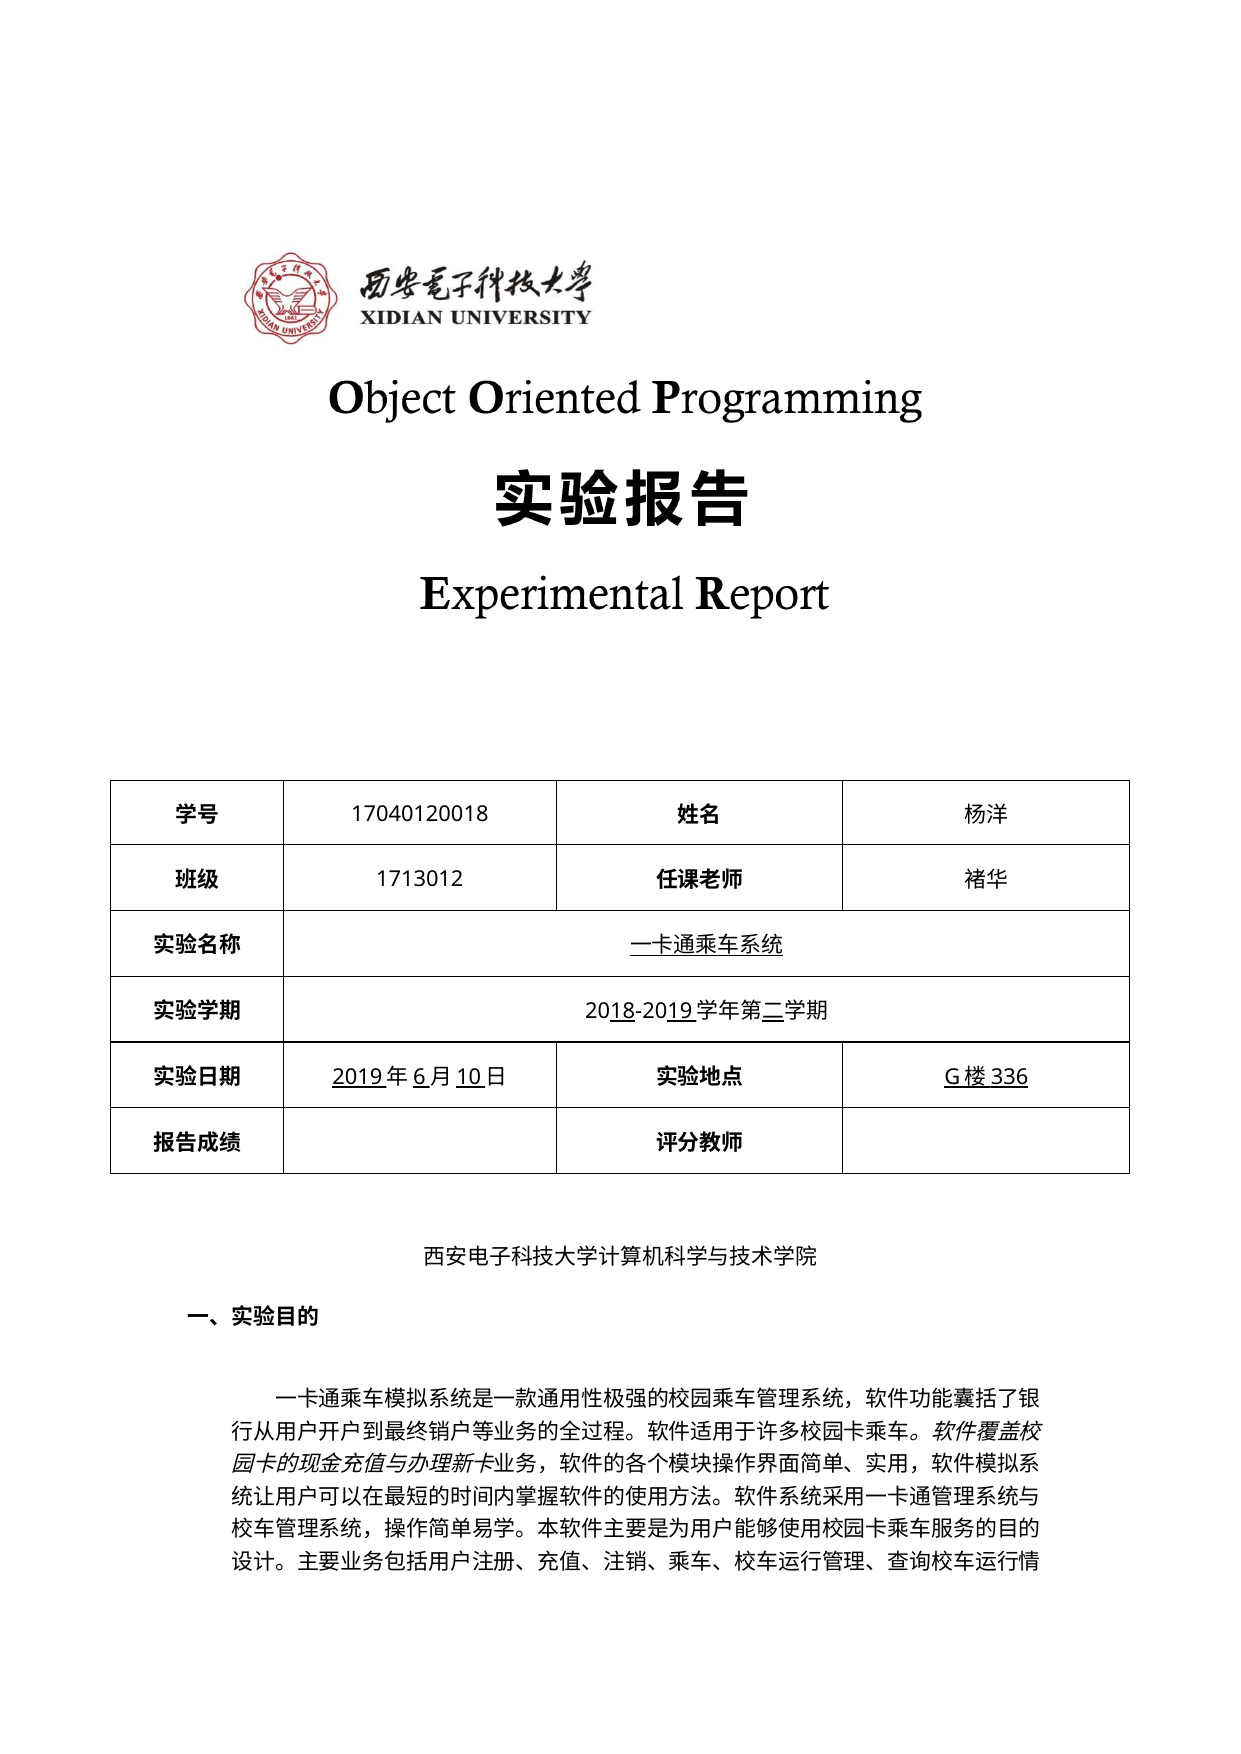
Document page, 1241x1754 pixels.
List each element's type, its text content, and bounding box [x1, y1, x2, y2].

table_cell 实验名称 [111, 911, 283, 976]
table_cell 任课老师 [557, 845, 842, 910]
table_cell 2019年6月10日 [284, 1043, 556, 1107]
table_cell G楼336 [843, 1043, 1129, 1107]
table_header 17040120018 [284, 781, 556, 844]
table_cell 实验日期 [111, 1043, 283, 1107]
table_cell 1713012 [284, 845, 556, 910]
table_cell 褚华 [843, 845, 1129, 910]
table_header 学号 [111, 781, 283, 844]
table_header 杨洋 [843, 781, 1129, 844]
text 西安电子科技大学计算机科学与技术学院 [187, 1239, 1053, 1271]
table_cell 实验地点 [557, 1043, 842, 1107]
picture [235, 199, 1091, 628]
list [231, 1381, 1053, 1576]
table_cell 报告成绩 [111, 1108, 283, 1173]
table_cell 实验学期 [111, 977, 283, 1041]
table_header 姓名 [557, 781, 842, 844]
table_cell 2018-2019学年第二学期 [284, 977, 1129, 1041]
subtitle 实验目的 [187, 1298, 1053, 1331]
table_cell 一卡通乘车系统 [284, 911, 1129, 976]
table_cell [843, 1108, 1129, 1173]
table_cell 班级 [111, 845, 283, 910]
table_cell 评分教师 [557, 1108, 842, 1173]
table_cell [284, 1108, 556, 1173]
